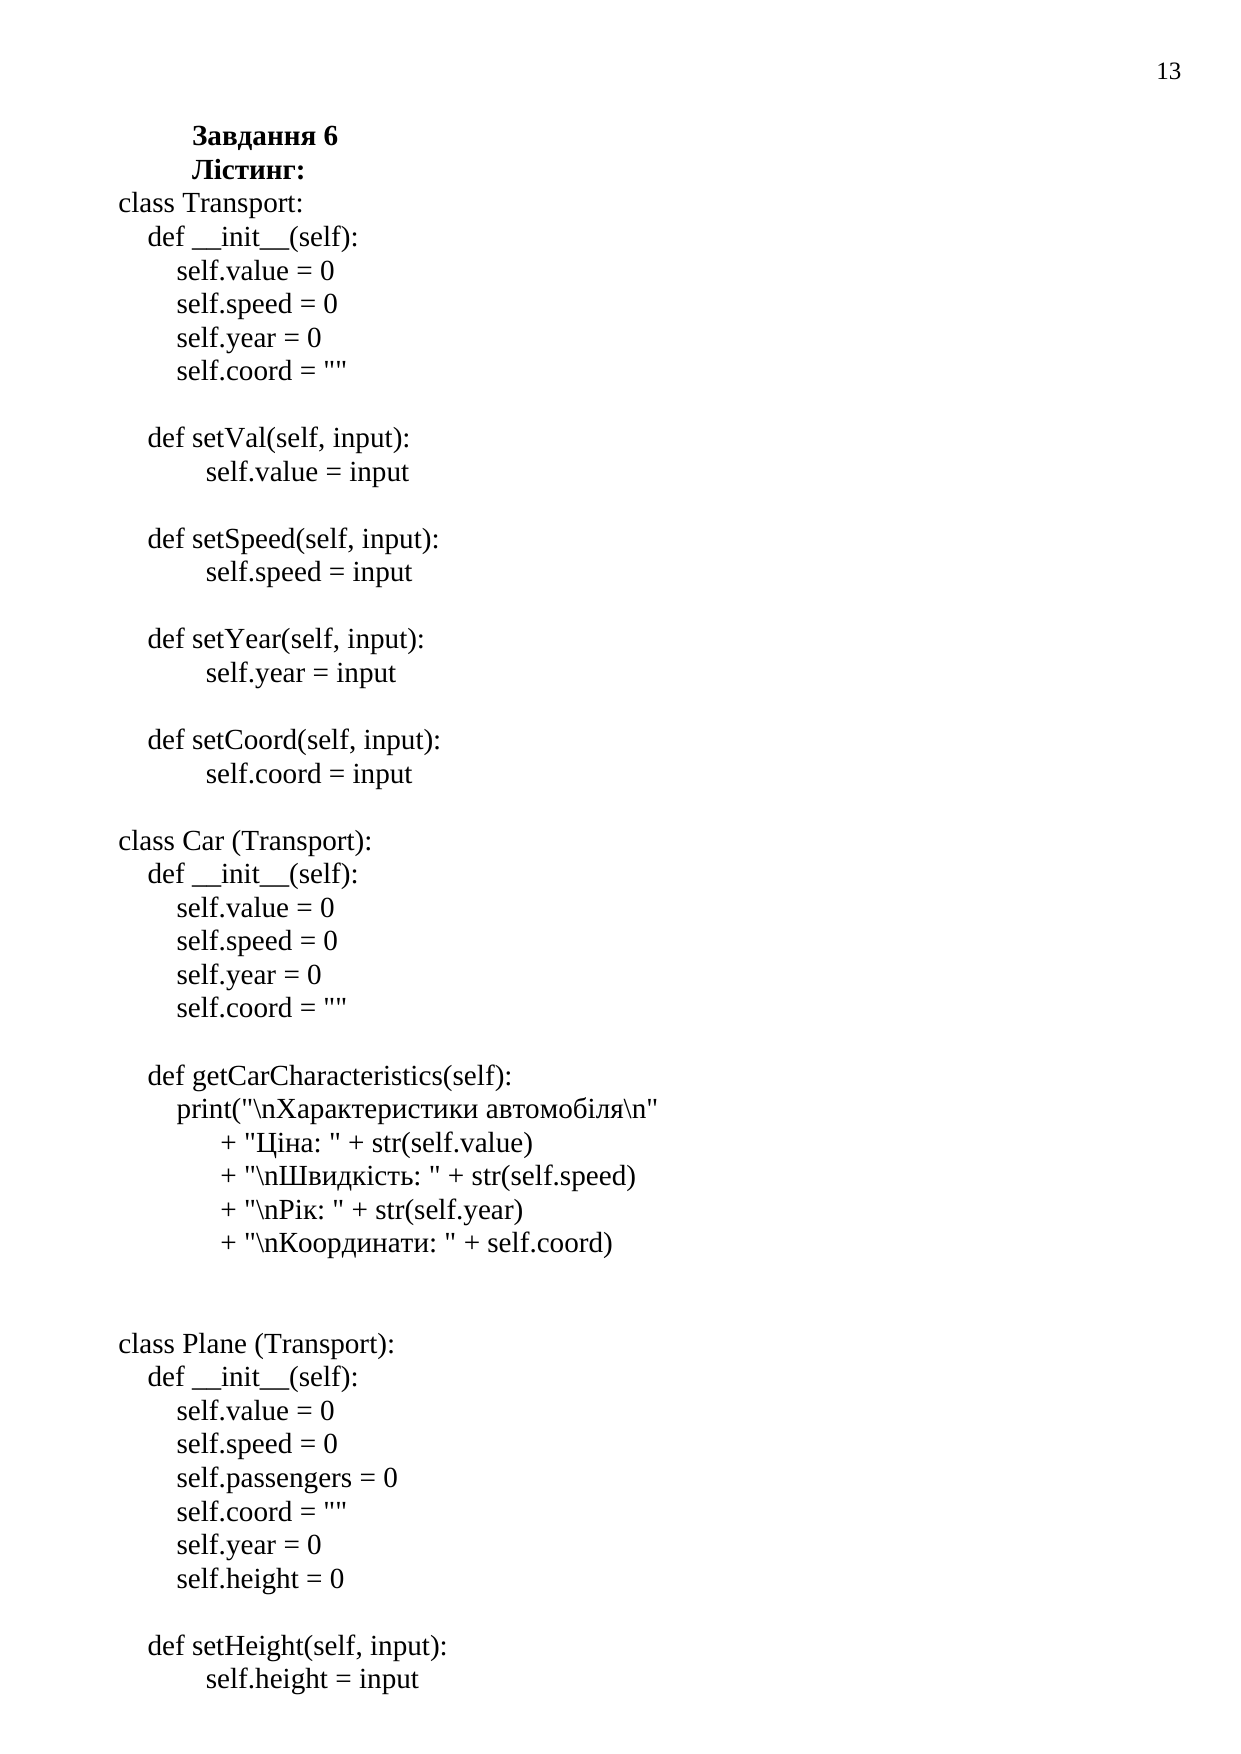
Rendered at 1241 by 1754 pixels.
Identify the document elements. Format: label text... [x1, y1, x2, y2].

text Завдання 6 [118, 118, 1181, 152]
text def getCarCharacteristics(self): [118, 1058, 1181, 1091]
text self.coord = input [118, 756, 1181, 789]
text + "\nРік: " + str(self.year) [118, 1192, 1181, 1225]
text self.coord = "" [118, 991, 1181, 1024]
text self.speed = 0 [118, 923, 1181, 957]
text def setSpeed(self, input): [118, 521, 1181, 554]
text def setCoord(self, input): [118, 722, 1181, 756]
text Лістинг: [118, 152, 1181, 186]
text self.value = 0 [118, 253, 1181, 286]
text self.value = 0 [118, 1393, 1181, 1427]
text self.height = 0 [118, 1561, 1181, 1594]
text self.passengers = 0 [118, 1460, 1181, 1494]
text def __init__(self): [118, 219, 1181, 253]
text + "\nКоординати: " + self.coord) [118, 1225, 1181, 1259]
text self.year = 0 [118, 1527, 1181, 1561]
text def __init__(self): [118, 1359, 1181, 1393]
text class Car (Transport): [118, 823, 1181, 856]
text + "\nШвидкість: " + str(self.speed) [118, 1158, 1181, 1192]
text self.height = input [118, 1661, 1181, 1695]
text def setVal(self, input): [118, 420, 1181, 454]
text self.speed = 0 [118, 286, 1181, 320]
text def setYear(self, input): [118, 622, 1181, 655]
text self.year = input [118, 655, 1181, 689]
text self.coord = "" [118, 1494, 1181, 1527]
text self.coord = "" [118, 353, 1181, 387]
text self.year = 0 [118, 957, 1181, 991]
text self.value = 0 [118, 890, 1181, 923]
text print("\nХарактеристики автомобіля\n" [118, 1091, 1181, 1125]
text def setHeight(self, input): [118, 1628, 1181, 1661]
text class Transport: [118, 186, 1181, 219]
text + "Ціна: " + str(self.value) [118, 1125, 1181, 1158]
text self.speed = 0 [118, 1427, 1181, 1460]
text def __init__(self): [118, 856, 1181, 890]
text class Plane (Transport): [118, 1326, 1181, 1359]
text self.year = 0 [118, 320, 1181, 353]
text self.value = input [118, 454, 1181, 487]
text self.speed = input [118, 554, 1181, 588]
